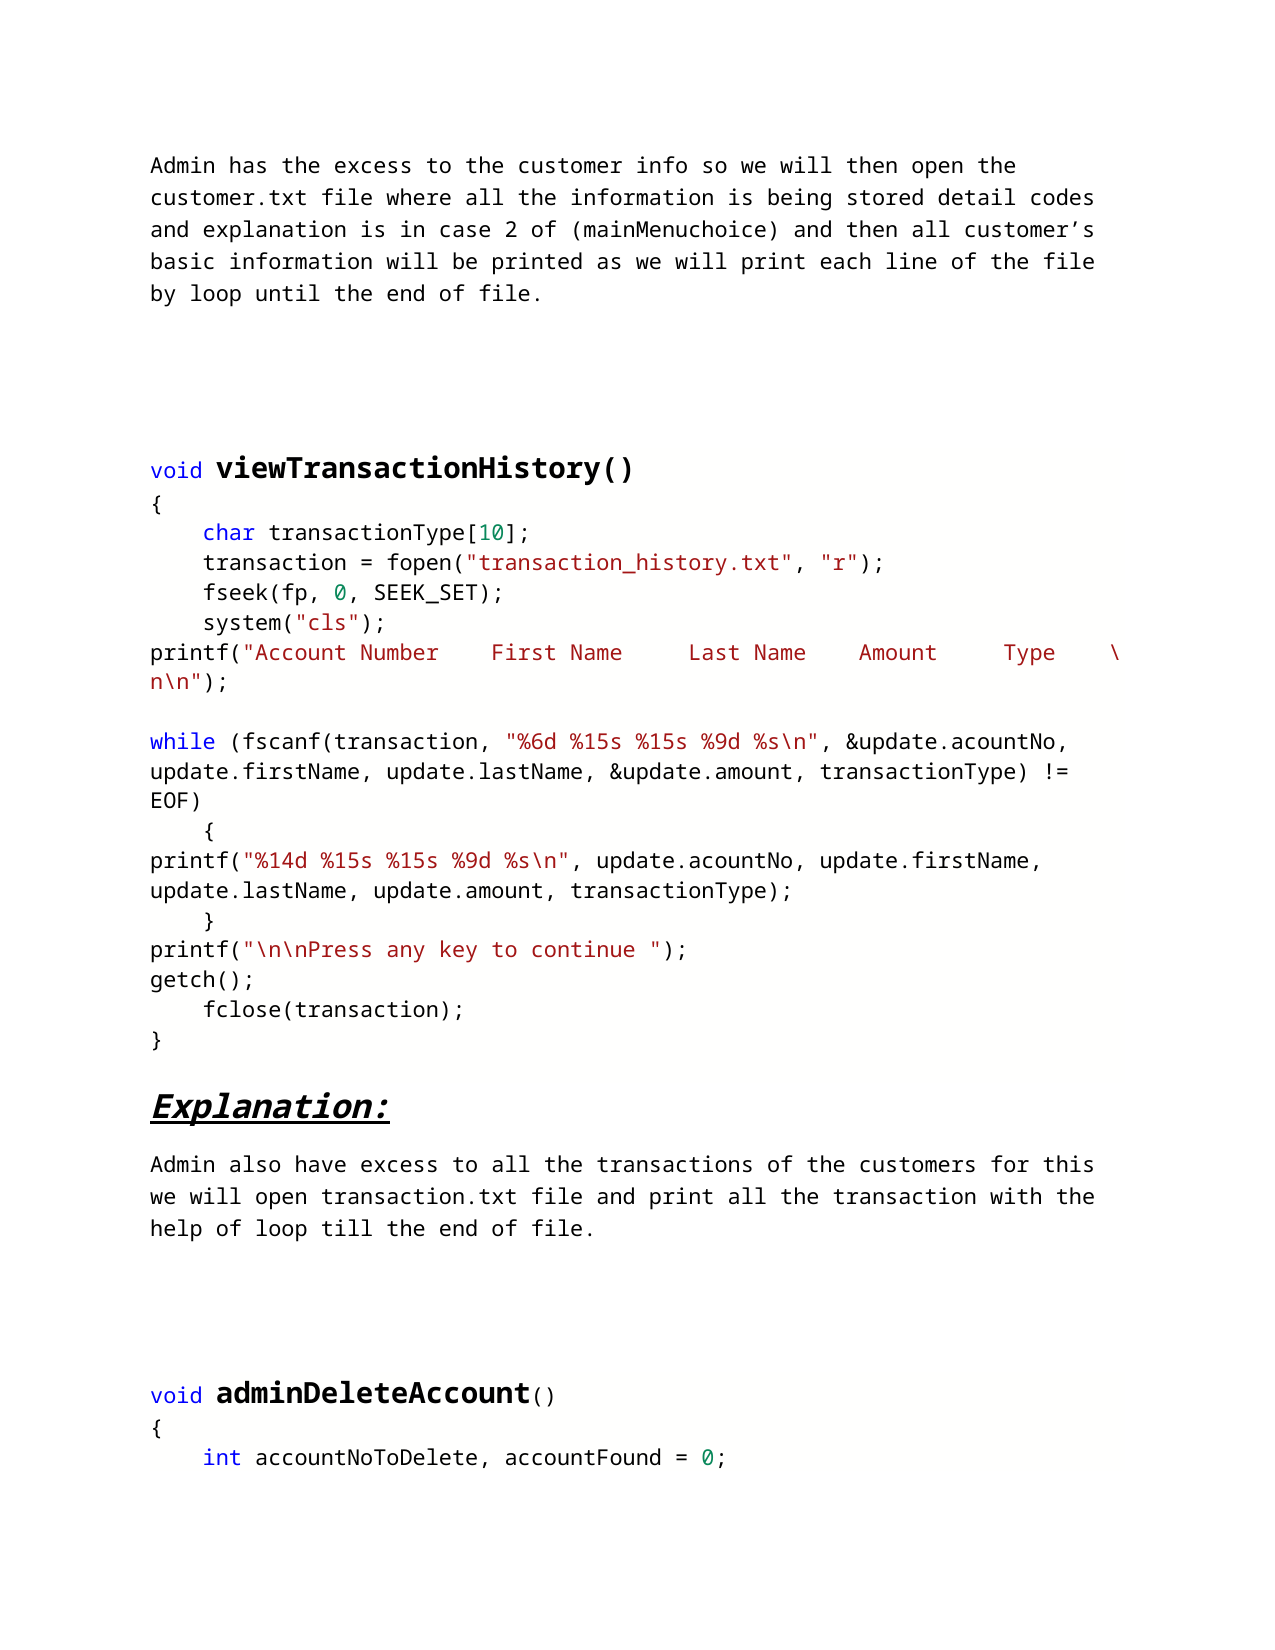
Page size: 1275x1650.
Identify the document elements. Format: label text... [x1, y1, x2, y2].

text fseek(fp, 0, SEEK_SET); [150, 577, 1125, 607]
text printf("Account Number First Name Last Name Amount Type \n\n"); [150, 636, 1125, 696]
text Admin has the excess to the customer info so we will then open the customer.txt file where all the information is being stored detail codes and explanation is in case 2 of (mainMenuchoice) and then all customer’s basic information will be printed as we will print each line of the file by loop until the end of file. [150, 150, 1125, 308]
text { [150, 487, 1125, 517]
text void viewTransactionHistory() [150, 448, 1125, 487]
text char transactionType[10]; [150, 517, 1125, 547]
text { [150, 815, 1125, 845]
text while (fscanf(transaction, "%6d %15s %15s %9d %s\n", &update.acountNo, update.firstName, update.lastName, &update.amount, transactionType) != EOF) [150, 726, 1125, 815]
text printf("\n\nPress any key to continue "); [150, 934, 1125, 964]
text } [150, 904, 1125, 934]
text printf("%14d %15s %15s %9d %s\n", update.acountNo, update.firstName, update.lastName, update.amount, transactionType); [150, 845, 1125, 904]
text fclose(transaction); [150, 994, 1125, 1024]
text } [150, 1024, 1125, 1053]
text int accountNoToDelete, accountFound = 0; [150, 1442, 1125, 1471]
text { [150, 1412, 1125, 1442]
text transaction = fopen("transaction_history.txt", "r"); [150, 547, 1125, 577]
text Admin also have excess to all the transactions of the customers for this we will open transaction.txt file and print all the transaction with the help of loop till the end of file. [150, 1149, 1125, 1243]
text void adminDeleteAccount() [150, 1372, 1125, 1412]
text Explanation: [150, 1083, 1125, 1129]
text getch(); [150, 964, 1125, 994]
text system("cls"); [150, 607, 1125, 636]
